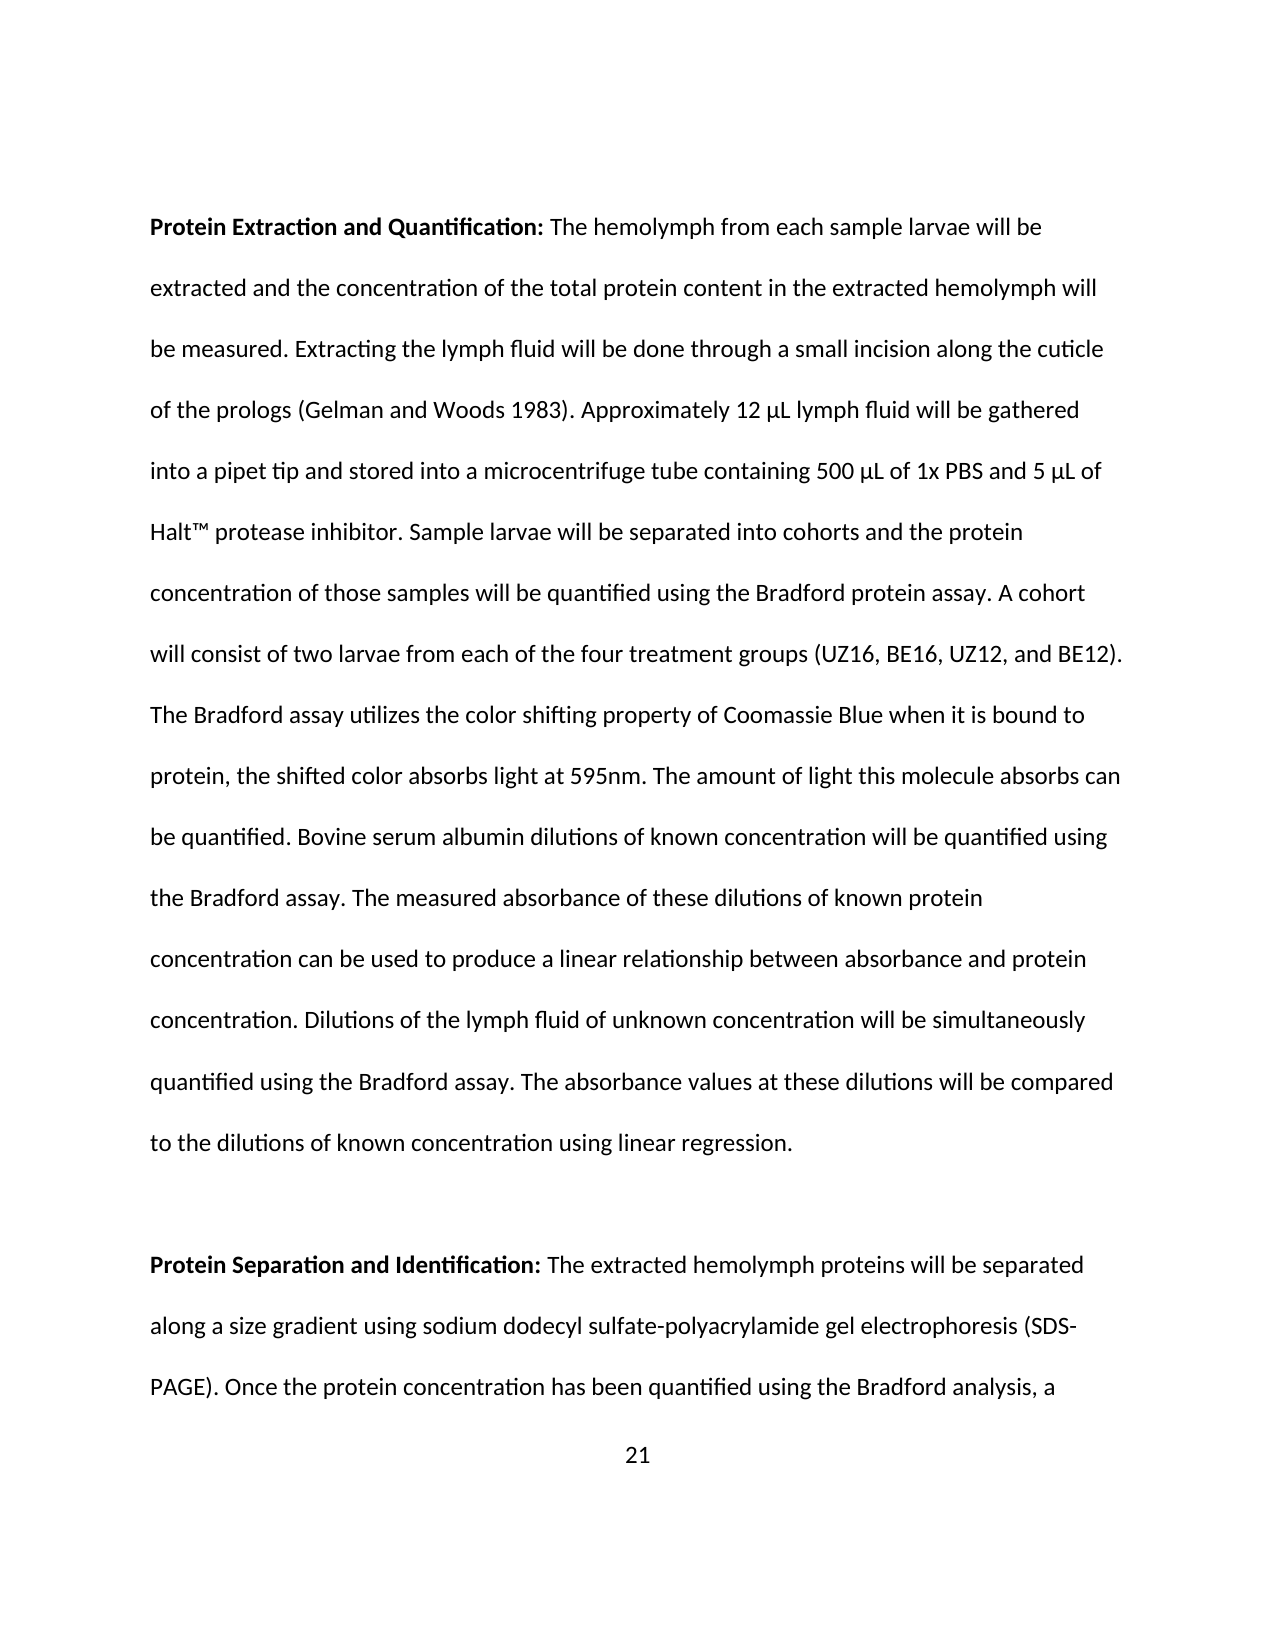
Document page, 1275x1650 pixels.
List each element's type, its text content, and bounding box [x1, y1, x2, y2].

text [150, 1249, 1125, 1401]
text Protein Extraction and Quantification: The hemolymph from each sample larvae will be extracted and the concentration of the total protein content in the extracted hemolymph will be measured. Extracting the lymph fluid will be done through a small incision along the cuticle of the prologs (Gelman and Woods 1983). Approximately 12 µL lymph fluid will be gathered into a pipet tip and stored into a microcentrifuge tube containing 500 µL of 1x PBS and 5 µL of Halt™ protease inhibitor. Sample larvae will be separated into cohorts and the protein concentration of those samples will be quantified using the Bradford protein assay. A cohort will consist of two larvae from each of the four treatment groups (UZ16, BE16, UZ12, and BE12). The Bradford assay utilizes the color shifting property of Coomassie Blue when it is bound to protein, the shifted color absorbs light at 595nm. The amount of light this molecule absorbs can be quantified. Bovine serum albumin dilutions of known concentration will be quantified using the Bradford assay. The measured absorbance of these dilutions of known protein concentration can be used to produce a linear relationship between absorbance and protein concentration. Dilutions of the lymph fluid of unknown concentration will be simultaneously quantified using the Bradford assay. The absorbance values at these dilutions will be compared to the dilutions of known concentration using linear regression. [150, 211, 1125, 1157]
